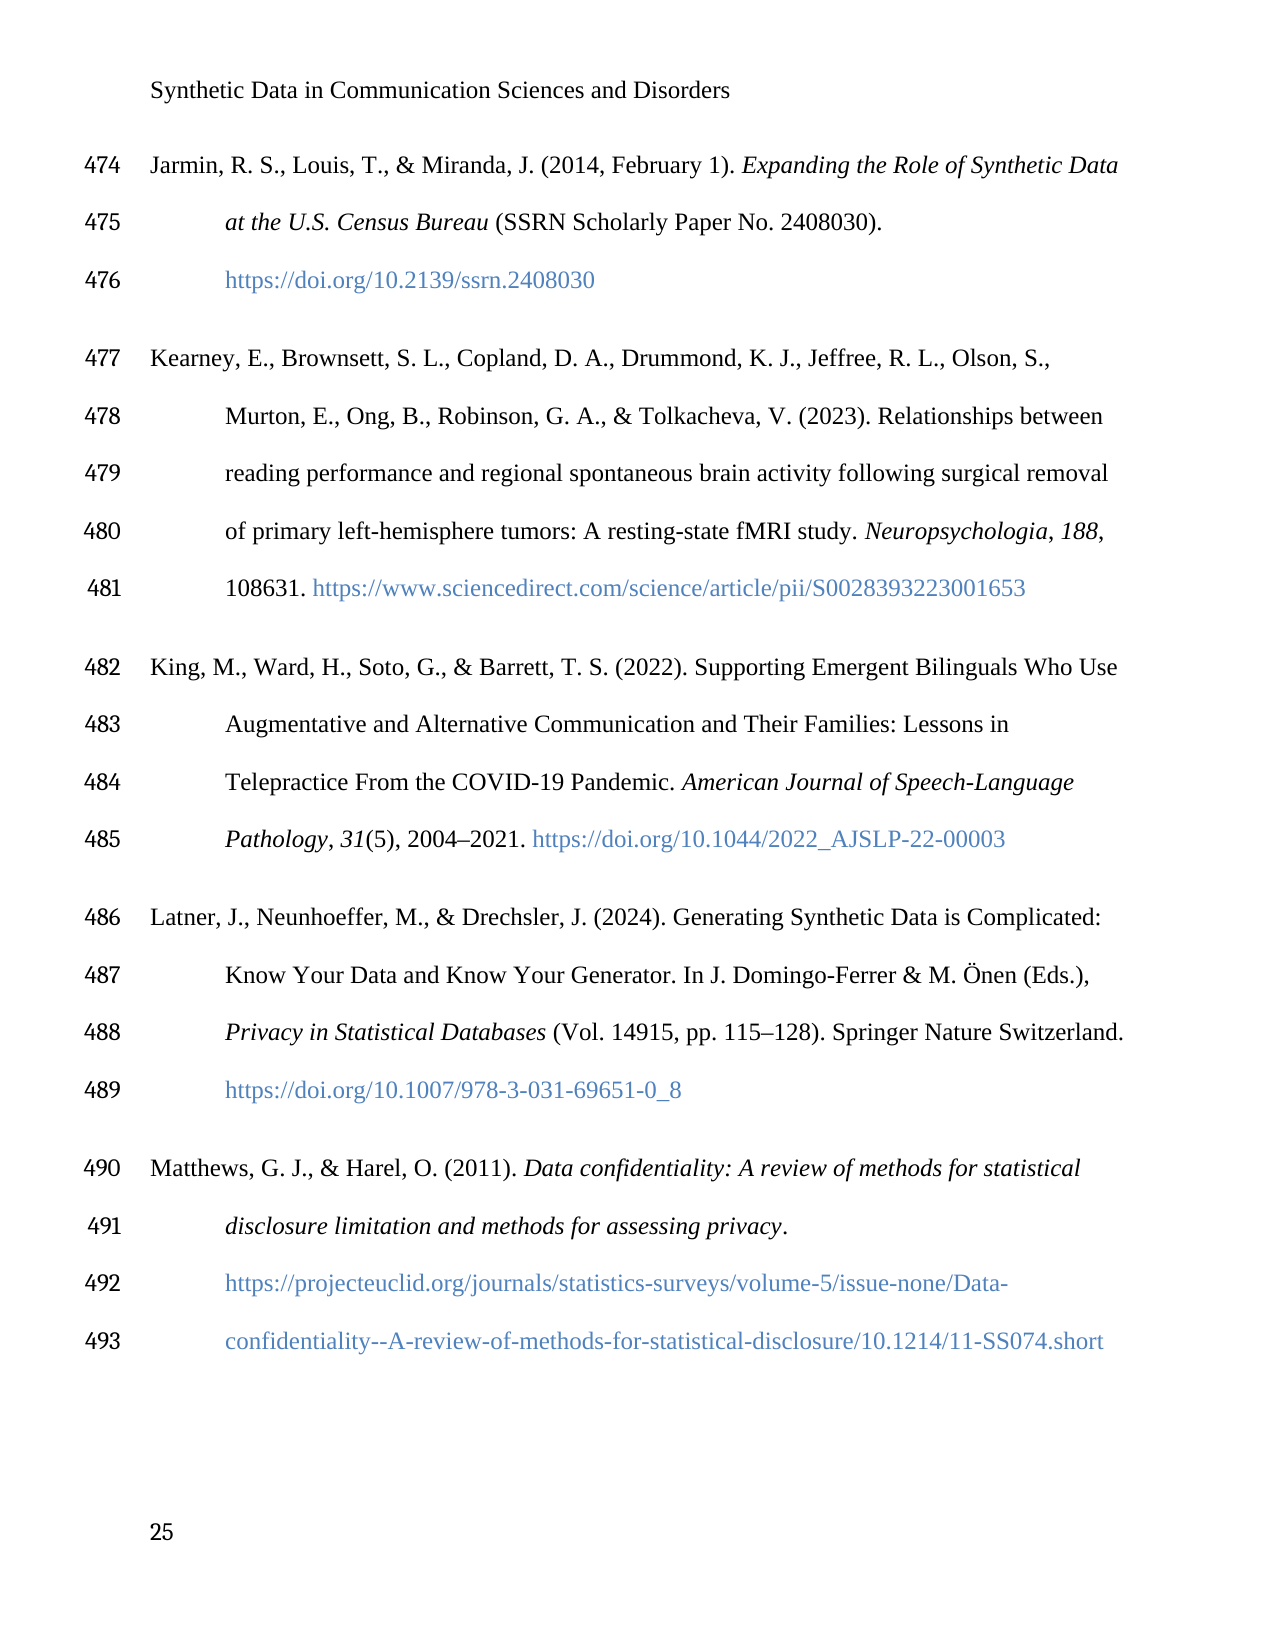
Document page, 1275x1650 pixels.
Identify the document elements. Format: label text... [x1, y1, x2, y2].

text King, M., Ward, H., Soto, G., & Barrett, T. S. (2022). Supporting Emergent Bilinguals Who Use Augmentative and Alternative Communication and Their Families: Lessons in Telepractice From the COVID-19 Pandemic. American Journal of Speech-Language Pathology, 31(5), 2004–2021. https://doi.org/10.1044/2022_AJSLP-22-00003 [150, 652, 1125, 853]
text Matthews, G. J., & Harel, O. (2011). Data confidentiality: A review of methods for statistical disclosure limitation and methods for assessing privacy. https://projecteuclid.org/journals/statistics-surveys/volume-5/issue-none/Data-confidentiality--A-review-of-methods-for-statistical-disclosure/10.1214/11-SS074.short [150, 1153, 1125, 1354]
text Latner, J., Neunhoeffer, M., & Drechsler, J. (2024). Generating Synthetic Data is Complicated: Know Your Data and Know Your Generator. In J. Domingo-Ferrer & M. Önen (Eds.), Privacy in Statistical Databases (Vol. 14915, pp. 115–128). Springer Nature Switzerland. https://doi.org/10.1007/978-3-031-69651-0_8 [150, 902, 1125, 1104]
text Kearney, E., Brownsett, S. L., Copland, D. A., Drummond, K. J., Jeffree, R. L., Olson, S., Murton, E., Ong, B., Robinson, G. A., & Tolkacheva, V. (2023). Relationships between reading performance and regional spontaneous brain activity following surgical removal of primary left-hemisphere tumors: A resting-state fMRI study. Neuropsychologia, 188, 108631. https://www.sciencedirect.com/science/article/pii/S0028393223001653 [150, 343, 1125, 602]
text Jarmin, R. S., Louis, T., & Miranda, J. (2014, February 1). Expanding the Role of Synthetic Data at the U.S. Census Bureau (SSRN Scholarly Paper No. 2408030). https://doi.org/10.2139/ssrn.2408030 [150, 150, 1125, 294]
